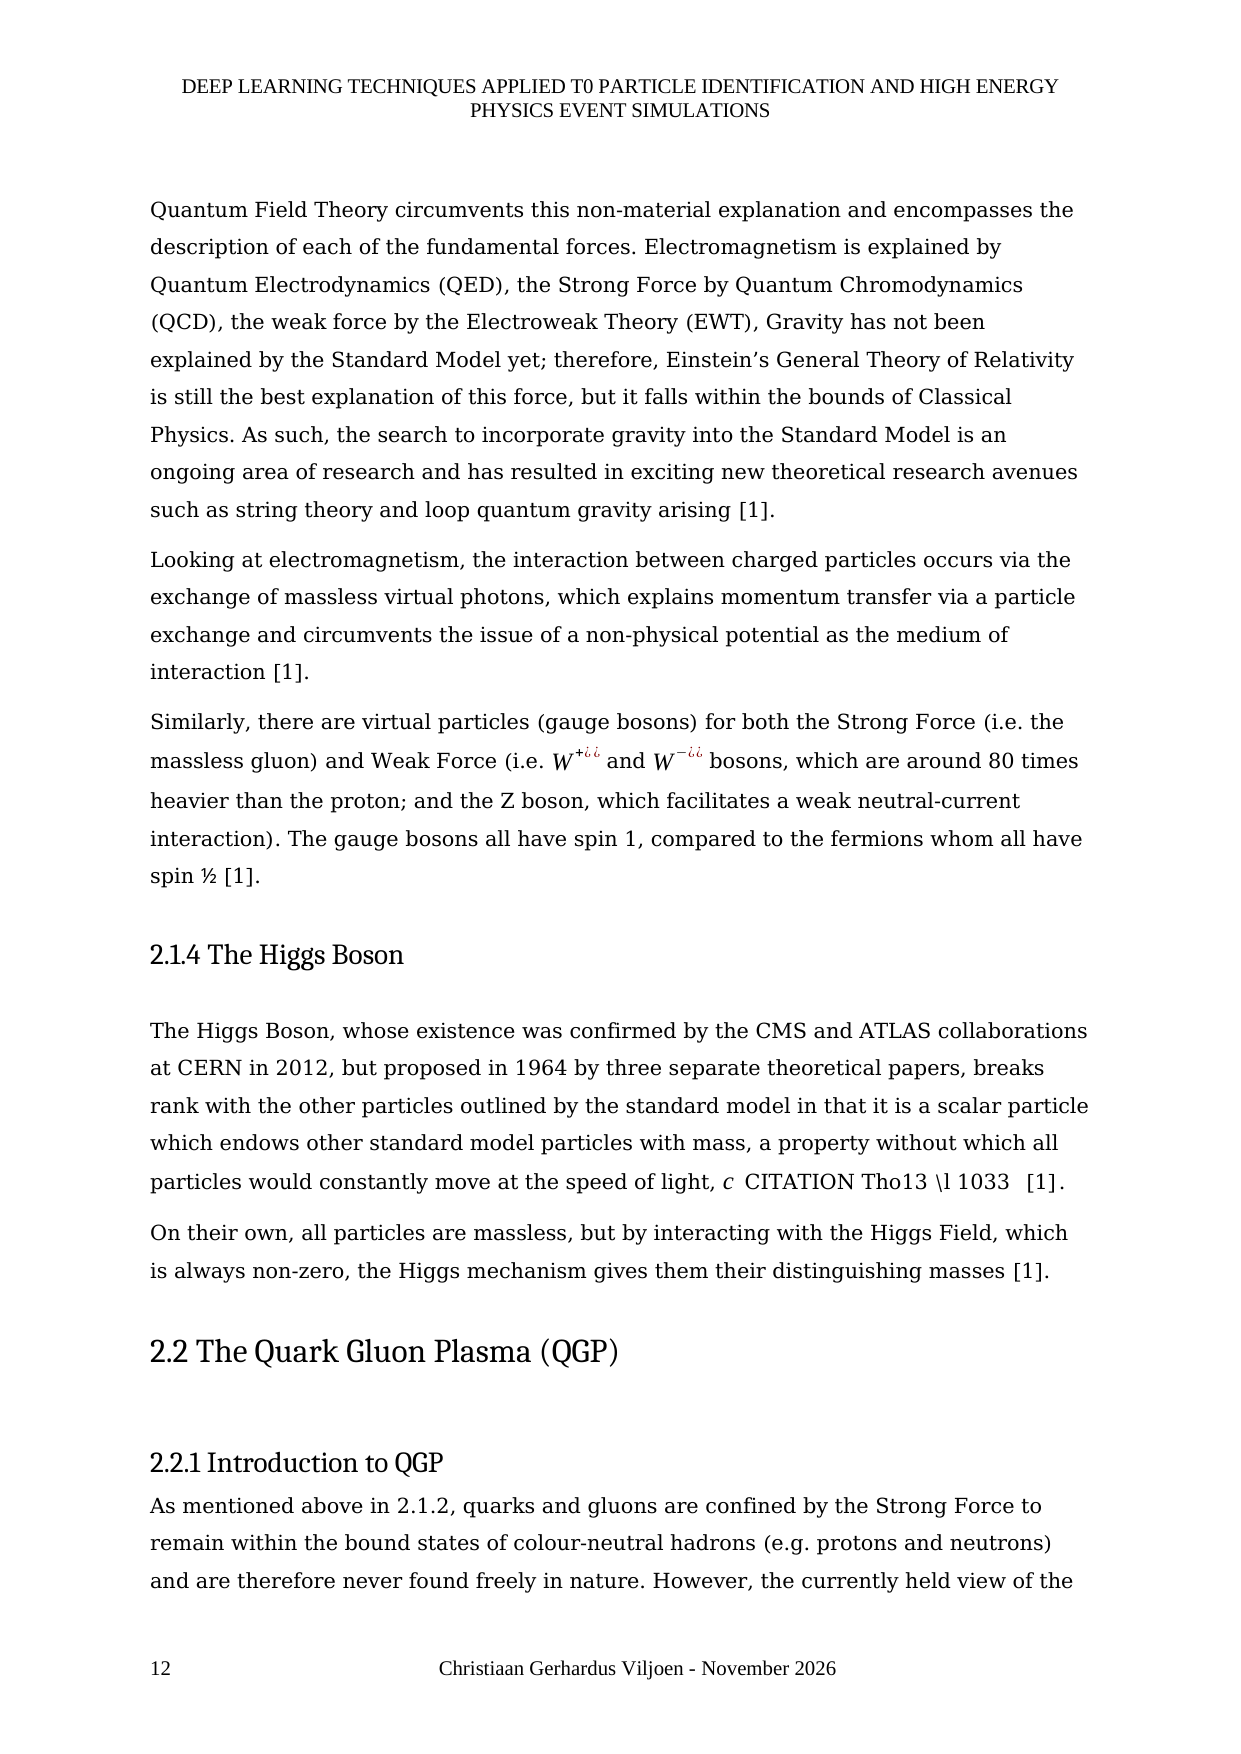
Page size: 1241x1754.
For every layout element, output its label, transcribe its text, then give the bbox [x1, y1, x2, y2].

text Quantum Field Theory circumvents this non-material explanation and encompasses the description of each of the fundamental forces. Electromagnetism is explained by Quantum Electrodynamics (QED), the Strong Force by Quantum Chromodynamics (QCD), the weak force by the Electroweak Theory (EWT), Gravity has not been explained by the Standard Model yet; therefore, Einstein’s General Theory of Relativity is still the best explanation of this force, but it falls within the bounds of Classical Physics. As such, the search to incorporate gravity into the Standard Model is an ongoing area of research and has resulted in exciting new theoretical research avenues such as string theory and loop quantum gravity arising. [150, 196, 1090, 521]
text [150, 1493, 1090, 1593]
subtitle The Quark Gluon Plasma (QGP) [150, 1332, 1090, 1371]
text On their own, all particles are massless, but by interacting with the Higgs Field, which is always non-zero, the Higgs mechanism gives them their distinguishing masses. [150, 1220, 1090, 1282]
text The Higgs Boson, whose existence was confirmed by the CMS and ATLAS collaborations at CERN in 2012, but proposed in 1964 by three separate theoretical papers, breaks rank with the other particles outlined by the standard model in that it is a scalar particle which endows other standard model particles with mass, a property without which all particles would constantly move at the speed of light, . [150, 1017, 1090, 1195]
text Similarly, there are virtual particles (gauge bosons) for both the Strong Force (i.e. the massless gluon) and Weak Force (i.e. and bosons, which are around 80 times heavier than the proton; and the Z boson, which facilitates a weak neutral-current interaction). The gauge bosons all have spin 1, compared to the fermions whom all have spin ½. [150, 709, 1090, 888]
subtitle Introduction to QGP [150, 1447, 1090, 1480]
text Looking at electromagnetism, the interaction between charged particles occurs via the exchange of massless virtual photons, which explains momentum transfer via a particle exchange and circumvents the issue of a non-physical potential as the medium of interaction. [150, 546, 1090, 684]
subtitle The Higgs Boson [150, 938, 1090, 971]
